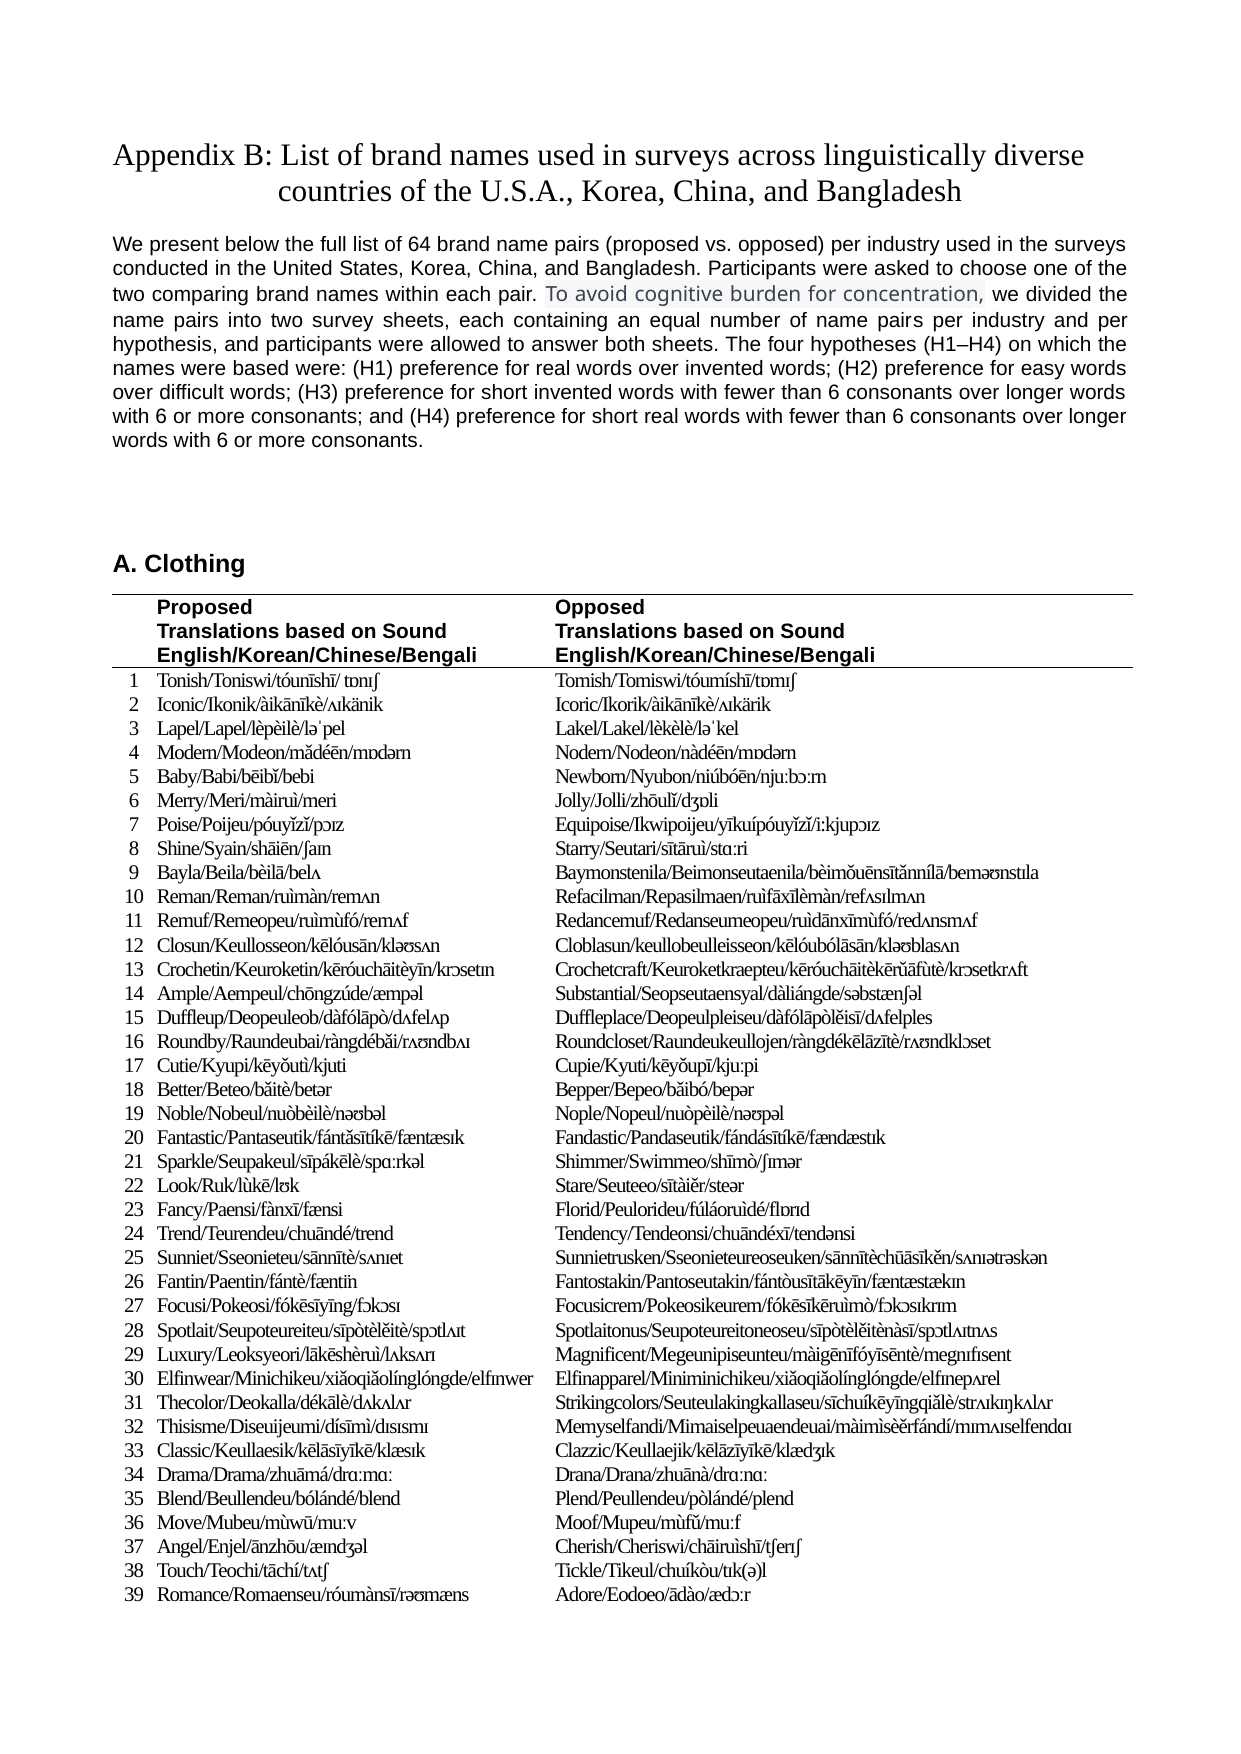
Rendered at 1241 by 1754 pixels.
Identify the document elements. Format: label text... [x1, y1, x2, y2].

table_cell Classic/Keullaesik/kēlāsīyīkē/klæsɪk [157, 1438, 555, 1462]
table_cell 6 [112, 788, 157, 812]
table_cell Luxury/Leoksyeori/lākēshèruì/lʌksʌrɪ [157, 1342, 555, 1366]
table_cell 28 [112, 1318, 157, 1342]
table_cell Bayla/Beila/bèilā/belʌ [157, 860, 555, 884]
table_cell 34 [112, 1462, 157, 1486]
table_cell 39 [112, 1582, 157, 1606]
table_cell 9 [112, 860, 157, 884]
table_cell Baymonstenila/Beimonseutaenila/bèimǒuēnsītǎnnílā/beməʊnstɪla [555, 860, 1133, 884]
table_cell 31 [112, 1390, 157, 1414]
table_cell Duffleup/Deopeuleob/dàfólāpò/dʌfelʌp [157, 1005, 555, 1029]
table_cell Shine/Syain/shāiēn/ʃaɪn [157, 836, 555, 860]
table_cell 17 [112, 1053, 157, 1077]
table_cell Elfinwear/Minichikeu/xiǎoqiǎolínglóngde/elfɪnwer [157, 1366, 555, 1390]
table_cell Shimmer/Swimmeo/shīmò/ʃɪmər [555, 1149, 1133, 1173]
table_cell 37 [112, 1534, 157, 1558]
table_cell Proposed Translations based on Sound English/Korean/Chinese/Bengali [157, 595, 555, 667]
table_cell Blend/Beullendeu/bólándé/blend [157, 1486, 555, 1510]
table_cell Merry/Meri/màiruì/meri [157, 788, 555, 812]
table_cell 27 [112, 1294, 157, 1317]
table_cell Fantastic/Pantaseutik/fántǎsītíkē/fæntæsɪk [157, 1125, 555, 1149]
table_header A. Clothing [112, 476, 1133, 594]
table_cell 20 [112, 1125, 157, 1149]
text Appendix B: List of brand names used in surveys across linguistically diverse countries of the U.S.A., Korea, China, and Bangladesh [112, 136, 1128, 208]
table_cell 12 [112, 933, 157, 957]
table_cell Fantostakin/Pantoseutakin/fántòusītākēyīn/fæntæstækɪn [555, 1269, 1133, 1293]
table_cell 15 [112, 1005, 157, 1029]
table_cell Touch/Teochi/tāchí/tʌtʃ [157, 1558, 555, 1582]
table_cell 14 [112, 981, 157, 1005]
table_cell Redancemuf/Redanseumeopeu/ruìdānxīmùfó/redʌnsmʌf [555, 909, 1133, 932]
table_cell Sunniet/Sseonieteu/sānnītè/sʌnɪet [157, 1245, 555, 1269]
table_cell Look/Ruk/lùkē/lʊk [157, 1173, 555, 1197]
table_cell Bepper/Bepeo/bǎibó/bepər [555, 1077, 1133, 1101]
table_cell Lapel/Lapel/lèpèilè/ləˈpel [157, 716, 555, 740]
table_cell Newborn/Nyubon/niúbóēn/njuːbɔːrn [555, 764, 1133, 788]
table_cell Plend/Peullendeu/pòlándé/plend [555, 1486, 1133, 1510]
table_cell Cherish/Cheriswi/chāiruìshī/tʃerɪʃ [555, 1534, 1133, 1558]
table_cell 18 [112, 1077, 157, 1101]
table_cell 7 [112, 812, 157, 836]
table_cell 35 [112, 1486, 157, 1510]
table_cell 8 [112, 836, 157, 860]
table_cell 24 [112, 1221, 157, 1245]
table_cell 2 [112, 692, 157, 716]
table_cell Better/Beteo/bǎitè/betər [157, 1077, 555, 1101]
table_cell Tonish/Toniswi/tóunīshī/ tɒnɪʃ [157, 668, 555, 692]
table_cell Baby/Babi/bēibǐ/bebi [157, 764, 555, 788]
table_cell Modern/Modeon/mǎdéēn/mɒdərn [157, 740, 555, 764]
table_cell Nodern/Nodeon/nàdéēn/mɒdərn [555, 740, 1133, 764]
table_cell 10 [112, 884, 157, 908]
table_cell Cloblasun/keullobeulleisseon/kēlóubólāsān/kləʊblasʌn [555, 933, 1133, 957]
table_cell Duffleplace/Deopeulpleiseu/dàfólāpòlěisī/dʌfelples [555, 1005, 1133, 1029]
table_cell Romance/Romaenseu/róumànsī/rəʊmæns [157, 1582, 555, 1606]
table_cell Tickle/Tikeul/chuíkòu/tɪk(ə)l [555, 1558, 1133, 1582]
table_cell Move/Mubeu/mùwū/muːv [157, 1510, 555, 1534]
table_cell Stare/Seuteeo/sītàiěr/steər [555, 1173, 1133, 1197]
table_cell Equipoise/Ikwipoijeu/yīkuípóuyǐzǐ/i:kjupɔɪz [555, 812, 1133, 836]
table_cell [112, 595, 157, 667]
table_cell Remuf/Remeopeu/ruìmùfó/remʌf [157, 909, 555, 932]
text We present below the full list of 64 brand name pairs (proposed vs. opposed) per industry used in the surveys conducted in the United States, Korea, China, and Bangladesh. Participants were asked to choose one of the two comparing brand names within each pair. To avoid cognitive burden for concentration, we divided the name pairs into two survey sheets, each containing an equal number of name pairs per industry and per hypothesis, and participants were allowed to answer both sheets. The four hypotheses (H1–H4) on which the names were based were: (H1) preference for real words over invented words; (H2) preference for easy words over difficult words; (H3) preference for short invented words with fewer than 6 consonants over longer words with 6 or more consonants; and (H4) preference for short real words with fewer than 6 consonants over longer words with 6 or more consonants. [112, 232, 1128, 452]
table_cell Magnificent/Megeunipiseunteu/màigēnīfóyīsēntè/megnɪfɪsent [555, 1342, 1133, 1366]
table_cell Tomish/Tomiswi/tóumíshī/tɒmɪʃ [555, 668, 1133, 692]
table_cell Florid/Peulorideu/fúláoruìdé/flɒrɪd [555, 1197, 1133, 1221]
table_cell Drama/Drama/zhuāmá/drɑːmɑː [157, 1462, 555, 1486]
table_cell 30 [112, 1366, 157, 1390]
table_cell Nople/Nopeul/nuòpèilè/nəʊpəl [555, 1101, 1133, 1125]
table_cell Angel/Enjel/ānzhōu/æɪndʒəl [157, 1534, 555, 1558]
table_cell Crochetcraft/Keuroketkraepteu/kēróuchāitèkērǔāfùtè/krɔsetkrʌft [555, 957, 1133, 981]
table_cell Ample/Aempeul/chōngzúde/æmpəl [157, 981, 555, 1005]
table_cell 36 [112, 1510, 157, 1534]
table_cell 3 [112, 716, 157, 740]
table_cell Drana/Drana/zhuānà/drɑːnɑː [555, 1462, 1133, 1486]
table_cell 25 [112, 1245, 157, 1269]
table_cell 22 [112, 1173, 157, 1197]
table_cell Crochetin/Keuroketin/kēróuchāitèyīn/krɔsetɪn [157, 957, 555, 981]
table_cell Moof/Mupeu/mùfǔ/muːf [555, 1510, 1133, 1534]
table_cell Adore/Eodoeo/ādào/ædɔːr [555, 1582, 1133, 1606]
table_cell Strikingcolors/Seuteulakingkallaseu/sīchuíkēyīngqiǎlè/strʌɪkɪŋkʌlʌr [555, 1390, 1133, 1414]
table_cell 11 [112, 909, 157, 932]
table_cell 1 [112, 668, 157, 692]
table_cell Roundcloset/Raundeukeullojen/ràngdékēlāzītè/rʌʊndklɔset [555, 1029, 1133, 1053]
table_cell Reman/Reman/ruìmàn/remʌn [157, 884, 555, 908]
table_cell Iconic/Ikonik/àikānīkè/ʌɪkänik [157, 692, 555, 716]
table_cell Closun/Keullosseon/kēlóusān/kləʊsʌn [157, 933, 555, 957]
table_cell Spotlaitonus/Seupoteureitoneoseu/sīpòtèlěitènàsī/spɔtlʌɪtnʌs [555, 1318, 1133, 1342]
table_cell 4 [112, 740, 157, 764]
table_cell 21 [112, 1149, 157, 1173]
table_cell 29 [112, 1342, 157, 1366]
table_cell Focusicrem/Pokeosikeurem/fókēsīkēruìmò/fɔkɔsɪkrɪm [555, 1294, 1133, 1317]
table_cell 5 [112, 764, 157, 788]
table_cell Memyselfandi/Mimaiselpeuaendeuai/màimìsèěrfándí/mɪmʌɪselfendɑɪ [555, 1414, 1133, 1438]
table_cell Refacilman/Repasilmaen/ruìfāxīlèmàn/refʌsɪlmʌn [555, 884, 1133, 908]
table_cell Tendency/Tendeonsi/chuāndéxī/tendənsi [555, 1221, 1133, 1245]
table_cell 19 [112, 1101, 157, 1125]
table_cell 13 [112, 957, 157, 981]
table_cell Substantial/Seopseutaensyal/dàliángde/səbstænʃəl [555, 981, 1133, 1005]
table_cell Jolly/Jolli/zhōulǐ/dʒɒli [555, 788, 1133, 812]
table_cell 23 [112, 1197, 157, 1221]
table_cell Roundby/Raundeubai/ràngdébǎi/rʌʊndbʌɪ [157, 1029, 555, 1053]
table_cell Clazzic/Keullaejik/kēlāzīyīkē/klædʒɪk [555, 1438, 1133, 1462]
table_cell Focusi/Pokeosi/fókēsīyīng/fɔkɔsɪ [157, 1294, 555, 1317]
table_cell 38 [112, 1558, 157, 1582]
table_cell Thisisme/Diseuijeumi/dísīmì/dɪsɪsmɪ [157, 1414, 555, 1438]
table_cell 33 [112, 1438, 157, 1462]
table_cell Sparkle/Seupakeul/sīpákēlè/spɑːrkəl [157, 1149, 555, 1173]
table_cell Fantin/Paentin/fántè/fæntɪ̈n [157, 1269, 555, 1293]
table_cell Lakel/Lakel/lèkèlè/ləˈkel [555, 716, 1133, 740]
table_cell Noble/Nobeul/nuòbèilè/nəʊbəl [157, 1101, 555, 1125]
table_cell Poise/Poijeu/póuyǐzǐ/pɔɪz [157, 812, 555, 836]
table_cell Opposed Translations based on Sound English/Korean/Chinese/Bengali [555, 595, 1133, 667]
table_cell Starry/Seutari/sītāruì/stɑːri [555, 836, 1133, 860]
table_cell Icoric/Ikorik/àikānīkè/ʌɪkärik [555, 692, 1133, 716]
table_cell 16 [112, 1029, 157, 1053]
table_cell 26 [112, 1269, 157, 1293]
table_cell Trend/Teurendeu/chuāndé/trend [157, 1221, 555, 1245]
table_cell Fandastic/Pandaseutik/fándásītíkē/fændæstɪk [555, 1125, 1133, 1149]
table_cell Elfinapparel/Miniminichikeu/xiǎoqiǎolínglóngde/elfɪnepʌrel [555, 1366, 1133, 1390]
table_cell Sunnietrusken/Sseonieteureoseuken/sānnītèchūāsīkěn/sʌnɪətrəskən [555, 1245, 1133, 1269]
table_cell Spotlait/Seupoteureiteu/sīpòtèlěitè/spɔtlʌɪt [157, 1318, 555, 1342]
table_cell Fancy/Paensi/fànxī/fænsi [157, 1197, 555, 1221]
table_cell Thecolor/Deokalla/dékālè/dʌkʌlʌr [157, 1390, 555, 1414]
table_cell 32 [112, 1414, 157, 1438]
table_cell Cutie/Kyupi/kēyǒutì/kjuti [157, 1053, 555, 1077]
table_cell Cupie/Kyuti/kēyǒupī/kjuːpi [555, 1053, 1133, 1077]
